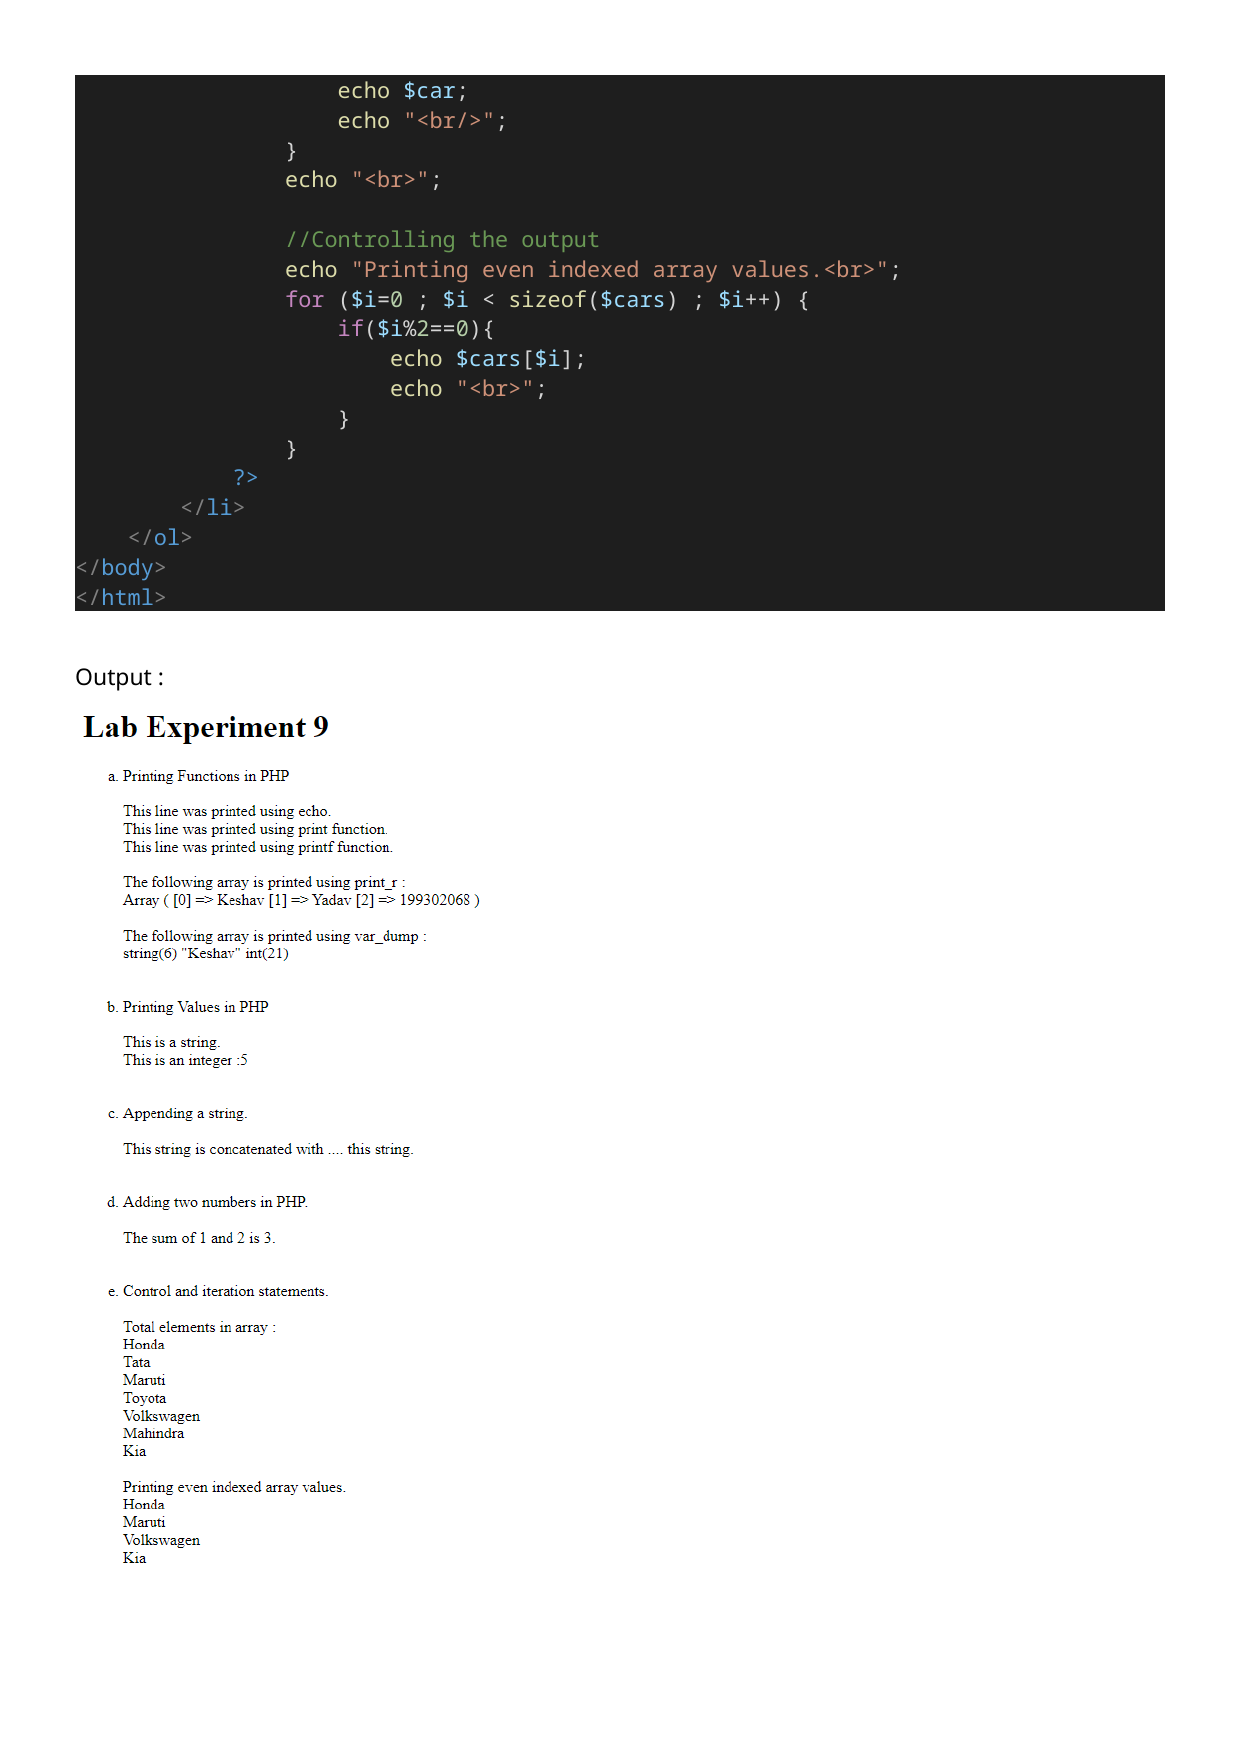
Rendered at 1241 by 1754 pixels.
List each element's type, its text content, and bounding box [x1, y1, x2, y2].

text </body> [75, 552, 1165, 581]
text echo $cars[$i]; [75, 343, 1165, 373]
text echo "<br>"; [75, 373, 1165, 403]
text if($i%2==0){ [75, 313, 1165, 343]
text echo "<br>"; [75, 164, 1165, 194]
text } [75, 403, 1165, 432]
text //Controlling the output [75, 224, 1165, 254]
text </html> [75, 581, 1165, 611]
picture [75, 710, 1166, 1588]
text ?> [75, 462, 1165, 492]
text echo "<br/>"; [75, 105, 1165, 134]
text } [75, 432, 1165, 462]
text echo $car; [75, 75, 1165, 105]
text echo "Printing even indexed array values.<br>"; [75, 254, 1165, 283]
text Output : [75, 661, 1165, 692]
text } [75, 134, 1165, 164]
text for ($i=0 ; $i < sizeof($cars) ; $i++) { [75, 283, 1165, 313]
text </ol> [75, 522, 1165, 552]
text </li> [75, 492, 1165, 522]
